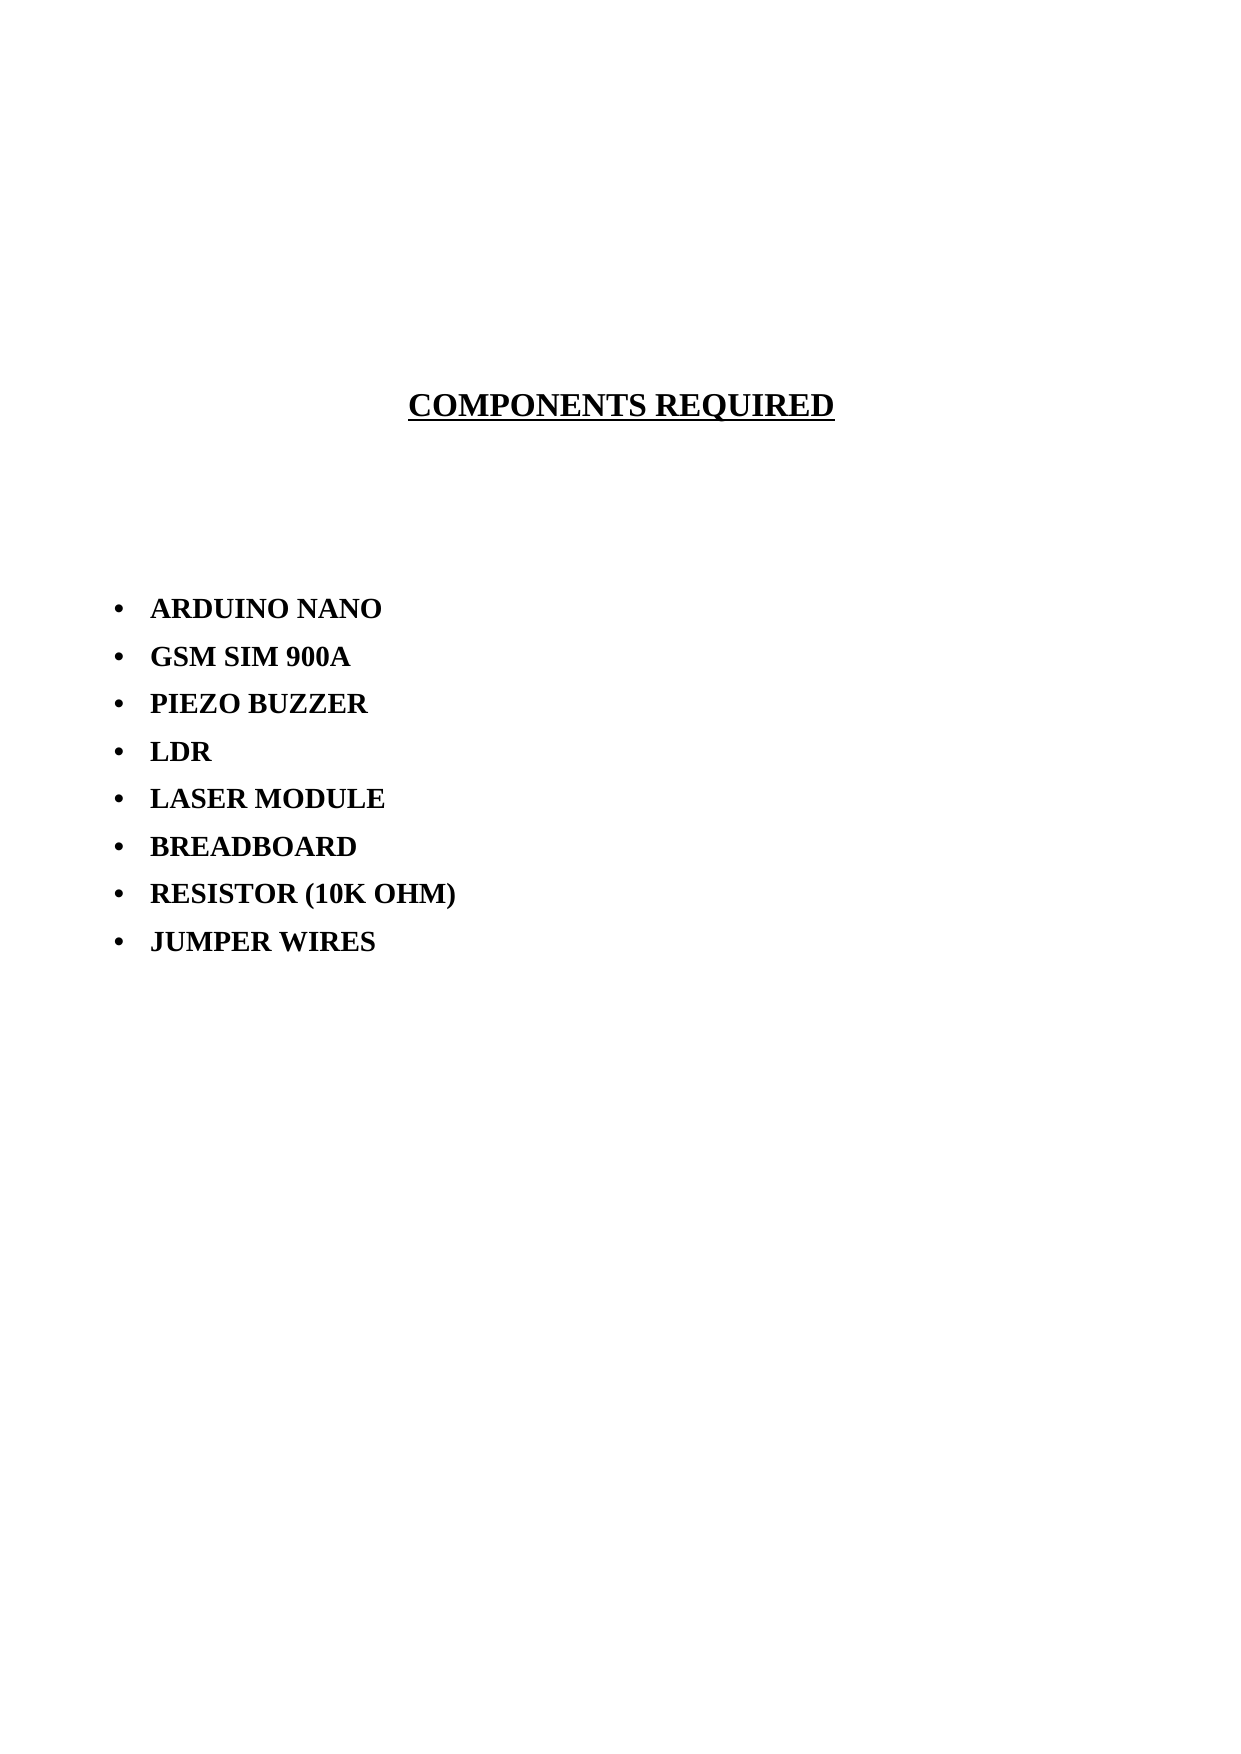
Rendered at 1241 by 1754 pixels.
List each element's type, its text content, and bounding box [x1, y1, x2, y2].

list PIEZO BUZZER [113, 686, 1136, 720]
subtitle COMPONENTS REQUIRED [150, 386, 835, 424]
list JUMPER WIRES [113, 923, 1136, 957]
list BREADBOARD [113, 828, 1136, 862]
list ARDUINO NANO [113, 591, 1136, 625]
list GSM SIM 900A [113, 638, 1136, 672]
list LASER MODULE [113, 781, 1136, 815]
list RESISTOR (10K OHM) [113, 876, 1136, 910]
list LDR [113, 733, 1136, 767]
